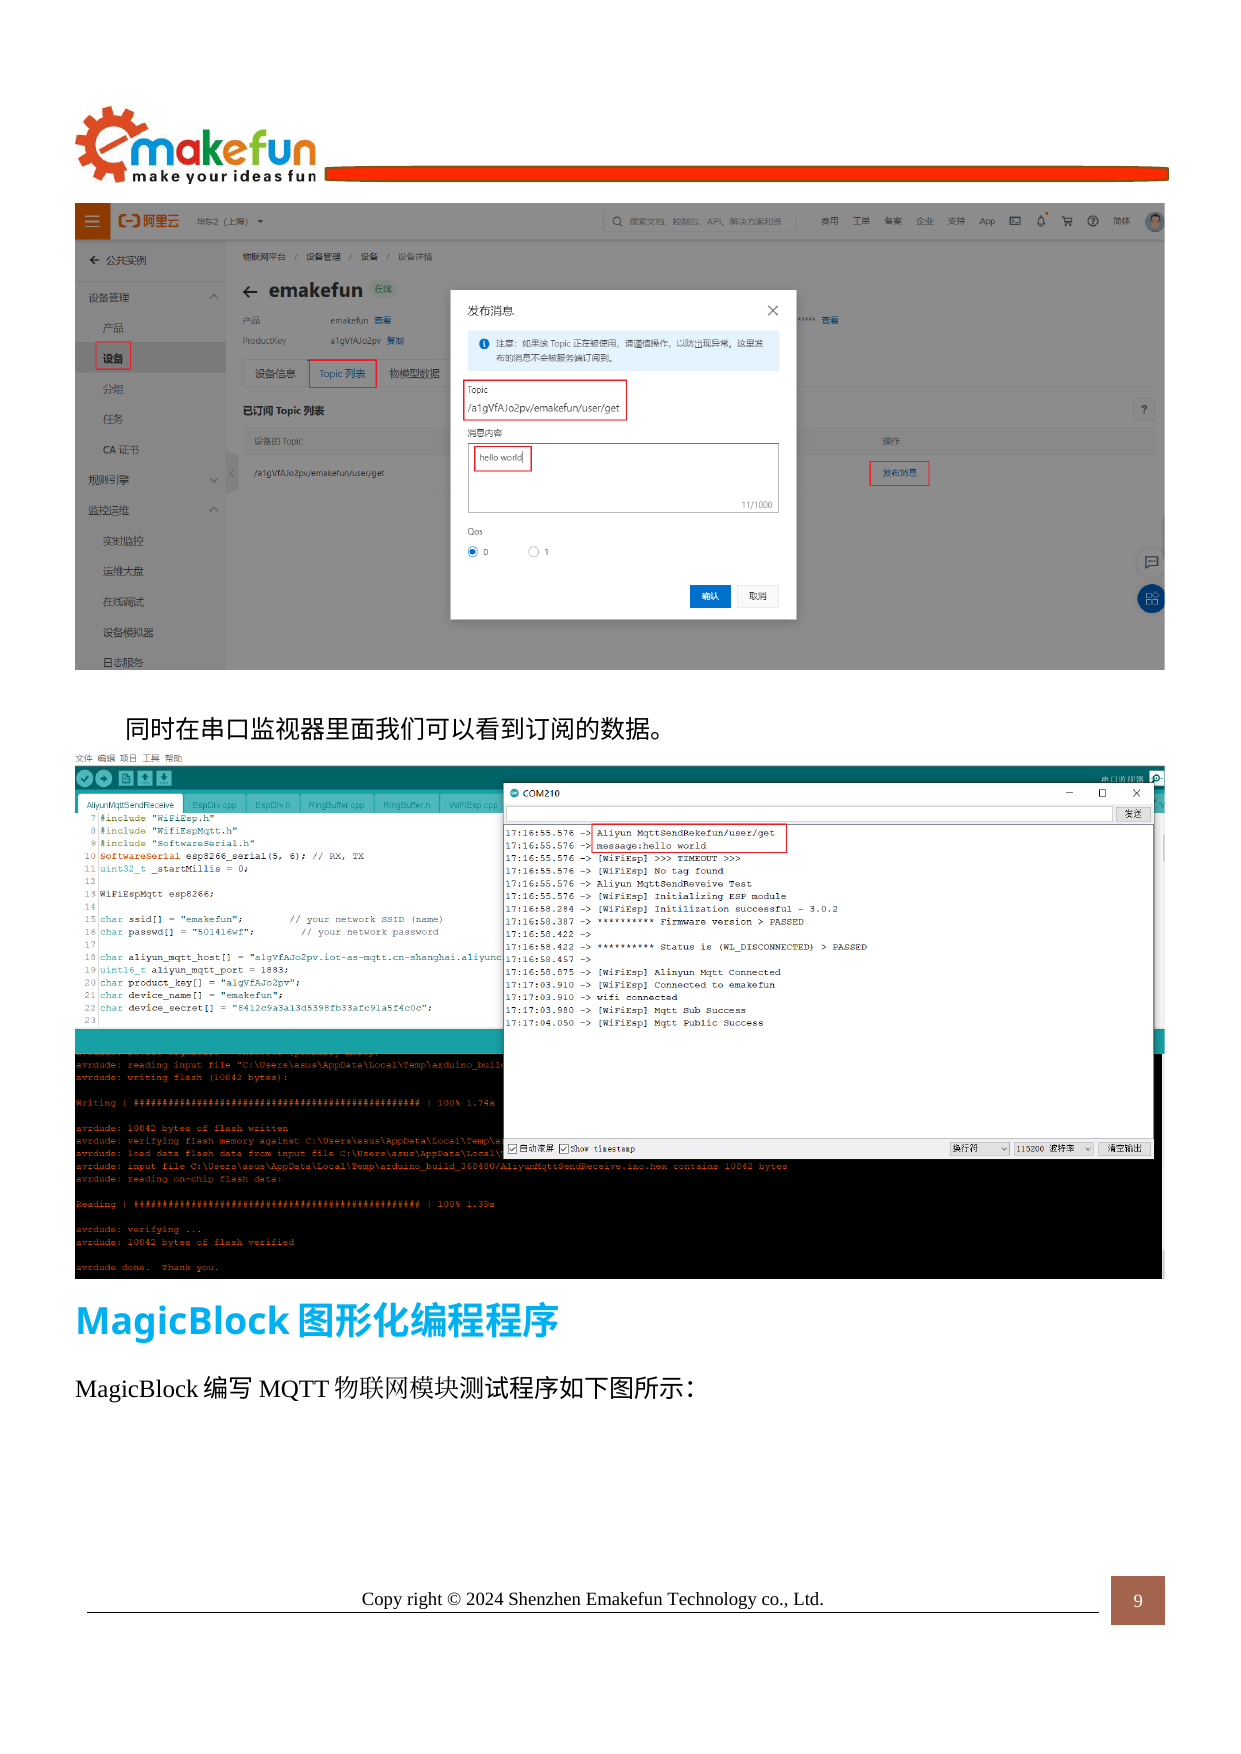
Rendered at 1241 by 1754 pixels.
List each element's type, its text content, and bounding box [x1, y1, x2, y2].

picture [75, 753, 1165, 1279]
picture [75, 106, 316, 184]
subtitle MagicBlock图形化编程程序 [75, 1284, 1165, 1352]
text 同时在串口监视器里面我们可以看到订阅的数据。 [75, 709, 1165, 746]
picture [75, 203, 1165, 670]
text MagicBlock编写MQTT物联网模块测试程序如下图所示： [75, 1352, 1165, 1420]
